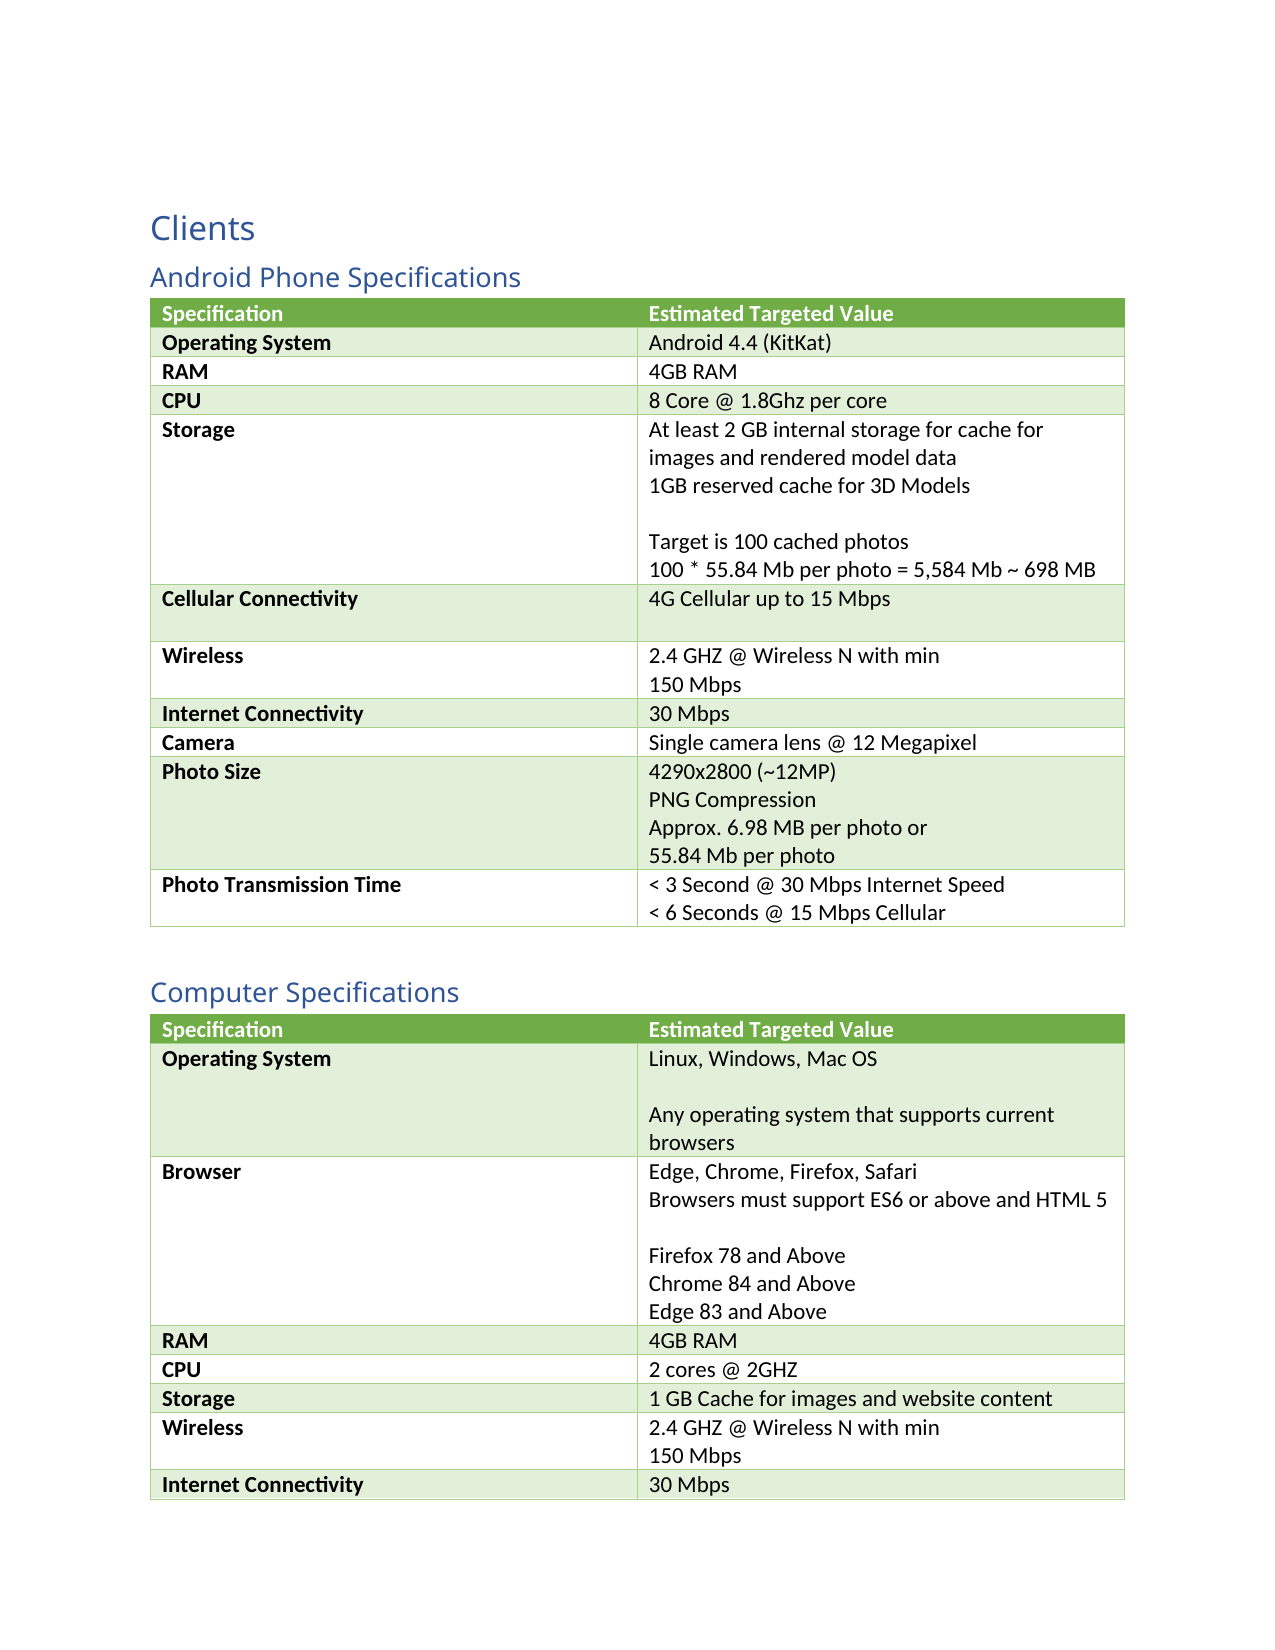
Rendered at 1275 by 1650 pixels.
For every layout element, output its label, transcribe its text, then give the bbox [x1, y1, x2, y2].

table_header Specification [151, 1015, 637, 1043]
table_cell 4G Cellular up to 15 Mbps [638, 585, 1124, 641]
table_cell At least 2 GB internal storage for cache for images and rendered model data 1GB reserved cache for 3D Models Target is 100 cached photos 100 * 55.84 Mb per photo = 5,584 Mb ~ 698 MB [638, 415, 1124, 583]
table_cell 2 cores @ 2GHZ [638, 1355, 1124, 1383]
table_cell Internet Connectivity [151, 699, 637, 727]
table_cell Android 4.4 (KitKat) [638, 328, 1124, 356]
table_cell 30 Mbps [638, 699, 1124, 727]
table_header Specification [151, 299, 637, 327]
table_cell RAM [151, 357, 637, 385]
table_cell 4GB RAM [638, 1326, 1124, 1354]
table_cell Photo Transmission Time [151, 870, 637, 926]
table_cell CPU [151, 386, 637, 414]
table_cell Cellular Connectivity [151, 585, 637, 641]
table_cell Linux, Windows, Mac OS Any operating system that supports current browsers [638, 1044, 1124, 1156]
table_cell Storage [151, 415, 637, 583]
table_cell 30 Mbps [638, 1470, 1124, 1498]
table_cell Photo Size [151, 757, 637, 869]
table_cell < 3 Second @ 30 Mbps Internet Speed < 6 Seconds @ 15 Mbps Cellular [638, 870, 1124, 926]
table_cell 1 GB Cache for images and website content [638, 1384, 1124, 1412]
subtitle Computer Specifications [150, 974, 1125, 1011]
table_cell Operating System [151, 328, 637, 356]
table_cell Storage [151, 1384, 637, 1412]
table_header Estimated Targeted Value [638, 299, 1124, 327]
table_cell RAM [151, 1326, 637, 1354]
table_cell 4290x2800 (~12MP) PNG Compression Approx. 6.98 MB per photo or 55.84 Mb per photo [638, 757, 1124, 869]
table_cell Wireless [151, 1413, 637, 1469]
table_cell Internet Connectivity [151, 1470, 637, 1498]
table_cell Wireless [151, 642, 637, 698]
table_cell Single camera lens @ 12 Megapixel [638, 728, 1124, 756]
table_cell 2.4 GHZ @ Wireless N with min 150 Mbps [638, 642, 1124, 698]
table_cell 2.4 GHZ @ Wireless N with min 150 Mbps [638, 1413, 1124, 1469]
table_cell Camera [151, 728, 637, 756]
table_cell Edge, Chrome, Firefox, Safari Browsers must support ES6 or above and HTML 5 Firefox 78 and Above Chrome 84 and Above Edge 83 and Above [638, 1157, 1124, 1325]
table_header Estimated Targeted Value [638, 1015, 1124, 1043]
table_cell 4GB RAM [638, 357, 1124, 385]
table_cell CPU [151, 1355, 637, 1383]
table_cell Browser [151, 1157, 637, 1325]
subtitle Android Phone Specifications [150, 258, 1125, 295]
subtitle Clients [150, 205, 1125, 251]
table_cell Operating System [151, 1044, 637, 1156]
table_cell 8 Core @ 1.8Ghz per core [638, 386, 1124, 414]
